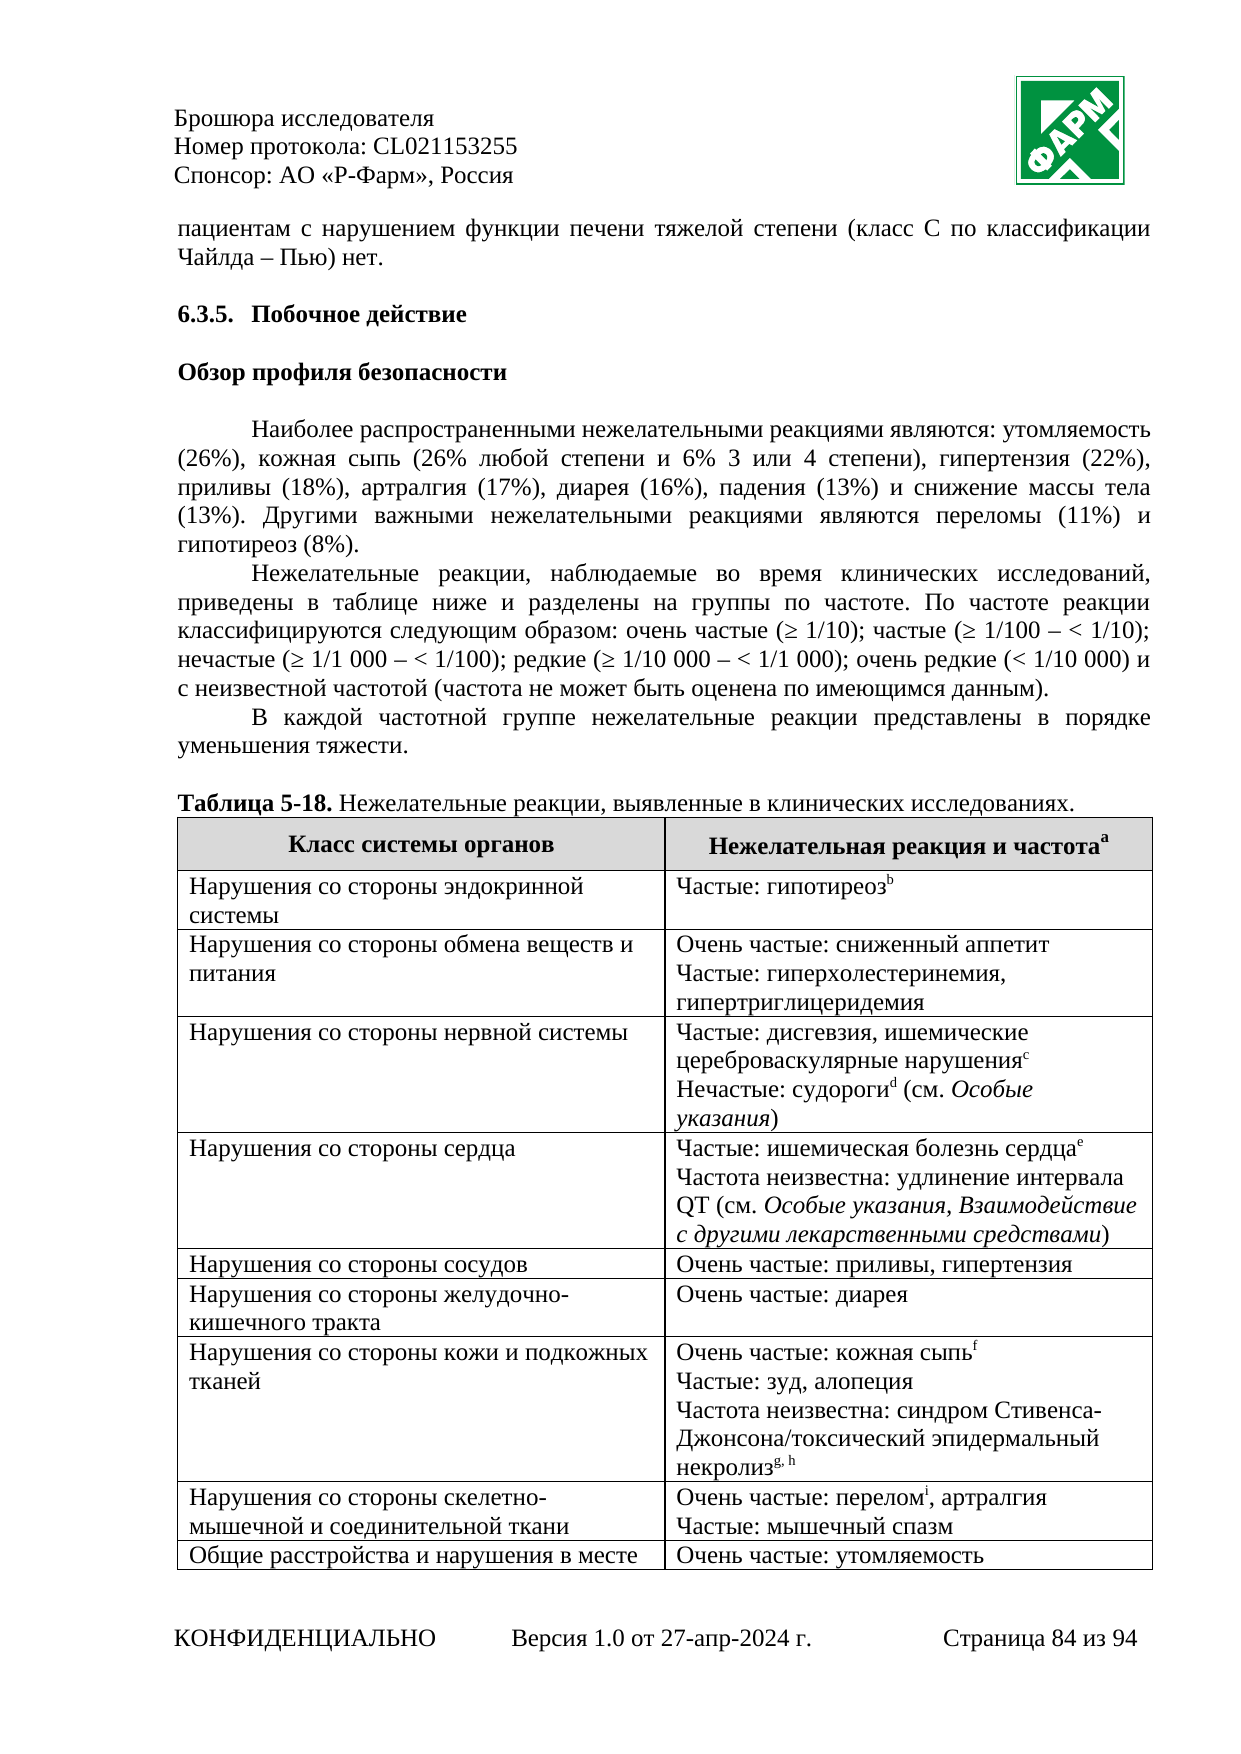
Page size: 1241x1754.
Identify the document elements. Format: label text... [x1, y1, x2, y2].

table_cell Частые: гипотиреозb [666, 871, 1152, 928]
table_cell Нарушения со стороны желудочно-кишечного тракта [178, 1279, 664, 1336]
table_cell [178, 1541, 664, 1569]
table_cell Нарушения со стороны кожи и подкожных тканей [178, 1337, 664, 1481]
table_header Нежелательная реакция и частотаa [666, 818, 1152, 870]
table_cell Нарушения со стороны сердца [178, 1133, 664, 1248]
text Наиболее распространенными нежелательными реакциями являются: утомляемость (26%), кожная сыпь (26% любой степени и 6% 3 или 4 степени), гипертензия (22%), приливы (18%), артралгия (17%), диарея (16%), падения (13%) и снижение массы тела (13%). Другими важными нежелательными реакциями являются переломы (11%) и гипотиреоз (8%). [177, 414, 1152, 558]
table_cell Нарушения со стороны нервной системы [178, 1017, 664, 1132]
table_cell Очень частые: диарея [666, 1279, 1152, 1336]
table_cell Нарушения со стороны сосудов [178, 1249, 664, 1278]
table_cell Очень частые: переломi, артралгия Частые: мышечный спазм [666, 1482, 1152, 1539]
table_cell Очень частые: кожная сыпьf Частые: зуд, алопеция Частота неизвестна: синдром Стивенса-Джонсона/токсический эпидермальный некролизg, h [666, 1337, 1152, 1481]
table_cell Очень частые: утомляемость [666, 1541, 1152, 1569]
table_cell Частые: дисгевзия, ишемические цереброваскулярные нарушенияc Нечастые: судорогиd (см. Особые указания) [666, 1017, 1152, 1132]
table_header Класс системы органов [178, 818, 664, 870]
text Нежелательные реакции, наблюдаемые во время клинических исследований, приведены в таблице ниже и разделены на группы по частоте. По частоте реакции классифицируются следующим образом: очень частые (≥ 1/10); частые (≥ 1/100 – < 1/10); нечастые (≥ 1/1 000 – < 1/100); редкие (≥ 1/10 000 – < 1/1 000); очень редкие (< 1/10 000) и с неизвестной частотой (частота не может быть оценена по имеющимся данным). [177, 558, 1152, 702]
table_cell Очень частые: приливы, гипертензия [666, 1249, 1152, 1278]
table_cell Нарушения со стороны эндокринной системы [178, 871, 664, 928]
text Обзор профиля безопасности [177, 357, 1152, 385]
table_cell Нарушения со стороны обмена веществ и питания [178, 930, 664, 1016]
table_cell Нарушения со стороны скелетно-мышечной и соединительной ткани [178, 1482, 664, 1539]
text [177, 213, 1152, 270]
subtitle Побочное действие [177, 299, 1152, 328]
text В каждой частотной группе нежелательные реакции представлены в порядке уменьшения тяжести. [177, 702, 1152, 759]
table_cell Очень частые: сниженный аппетит Частые: гиперхолестеринемия, гипертриглицеридемия [666, 930, 1152, 1016]
table_cell Частые: ишемическая болезнь сердцаe Частота неизвестна: удлинение интервала QT (см. Особые указания, Взаимодействие с другими лекарственными средствами) [666, 1133, 1152, 1248]
